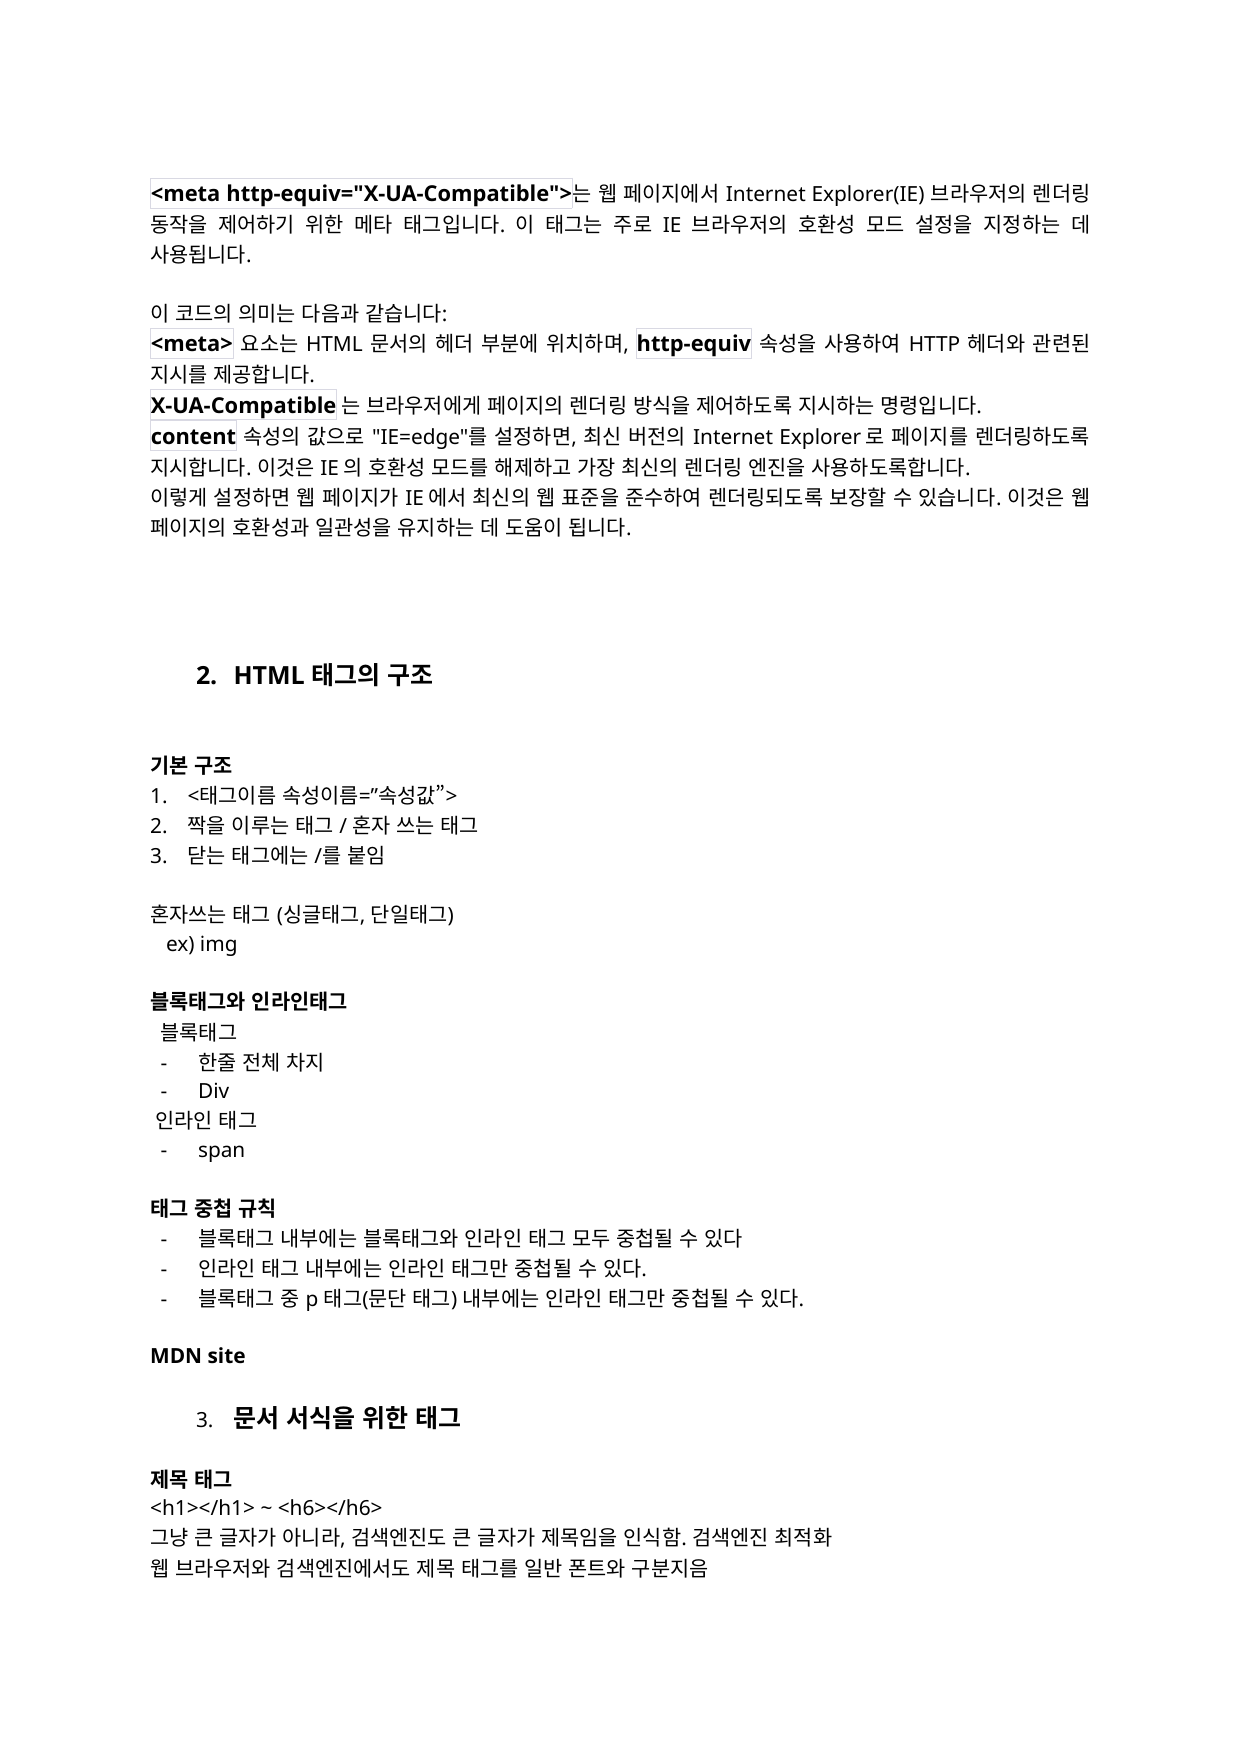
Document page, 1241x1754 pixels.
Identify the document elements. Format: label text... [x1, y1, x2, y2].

text 블록태그 [150, 1016, 1090, 1046]
text 기본 구조 [150, 749, 1090, 779]
list Div [160, 1076, 1090, 1105]
text 태그 중첩 규칙 [150, 1192, 1090, 1222]
list 블록태그 중 p 태그(문단 태그) 내부에는 인라인 태그만 중첩될 수 있다. [160, 1283, 1090, 1313]
text 블록태그와 인라인태그 [150, 986, 1090, 1016]
list 문서 서식을 위한 태그 [196, 1398, 1090, 1434]
text 그냥 큰 글자가 아니라, 검색엔진도 큰 글자가 제목임을 인식함. 검색엔진 최적화 [150, 1522, 1090, 1552]
list 닫는 태그에는 /를 붙임 [150, 840, 1090, 870]
text 혼자쓰는 태그 (싱글태그, 단일태그) [150, 898, 1090, 929]
list HTML 태그의 구조 [196, 656, 1090, 692]
text X-UA-Compatible는 브라우저에게 페이지의 렌더링 방식을 제어하도록 지시하는 명령입니다. [337, 389, 1090, 420]
list 짝을 이루는 태그 / 혼자 쓰는 태그 [150, 809, 1090, 840]
list 한줄 전체 차지 [160, 1046, 1090, 1076]
text X-UA-Compatible는 브라우저에게 페이지의 렌더링 방식을 제어하도록 지시하는 명령입니다. [151, 390, 336, 419]
list 인라인 태그 내부에는 인라인 태그만 중첩될 수 있다. [160, 1252, 1090, 1283]
text ex) img [150, 929, 1090, 957]
text MDN site [150, 1341, 1090, 1370]
list <태그이름 속성이름=”속성값”> [150, 779, 1090, 809]
text <h1></h1> ~ <h6></h6> [150, 1493, 1090, 1522]
text 웹 브라우저와 검색엔진에서도 제목 태그를 일반 폰트와 구분지음 [150, 1552, 1090, 1582]
list span [160, 1135, 1090, 1163]
text 이 코드의 의미는 다음과 같습니다: [150, 297, 1090, 328]
text <meta> 요소는 HTML 문서의 헤더 부분에 위치하며, http-equiv 속성을 사용하여 HTTP 헤더와 관련된 지시를 제공합니다. [150, 328, 1090, 389]
text 인라인 태그 [150, 1105, 1090, 1135]
text 제목 태그 [150, 1463, 1090, 1493]
text <meta http-equiv="X-UA-Compatible">는 웹 페이지에서 Internet Explorer(IE) 브라우저의 렌더링 동작을 제어하기 위한 메타 태그입니다. 이 태그는 주로 IE 브라우저의 호환성 모드 설정을 지정하는 데 사용됩니다. [150, 177, 1090, 269]
text 이렇게 설정하면 웹 페이지가 IE에서 최신의 웹 표준을 준수하여 렌더링되도록 보장할 수 있습니다. 이것은 웹 페이지의 호환성과 일관성을 유지하는 데 도움이 됩니다. [150, 481, 1090, 542]
text content 속성의 값으로 "IE=edge"를 설정하면, 최신 버전의 Internet Explorer로 페이지를 렌더링하도록 지시합니다. 이것은 IE의 호환성 모드를 해제하고 가장 최신의 렌더링 엔진을 사용하도록합니다. [150, 420, 1090, 481]
list 블록태그 내부에는 블록태그와 인라인 태그 모두 중첩될 수 있다 [160, 1222, 1090, 1252]
